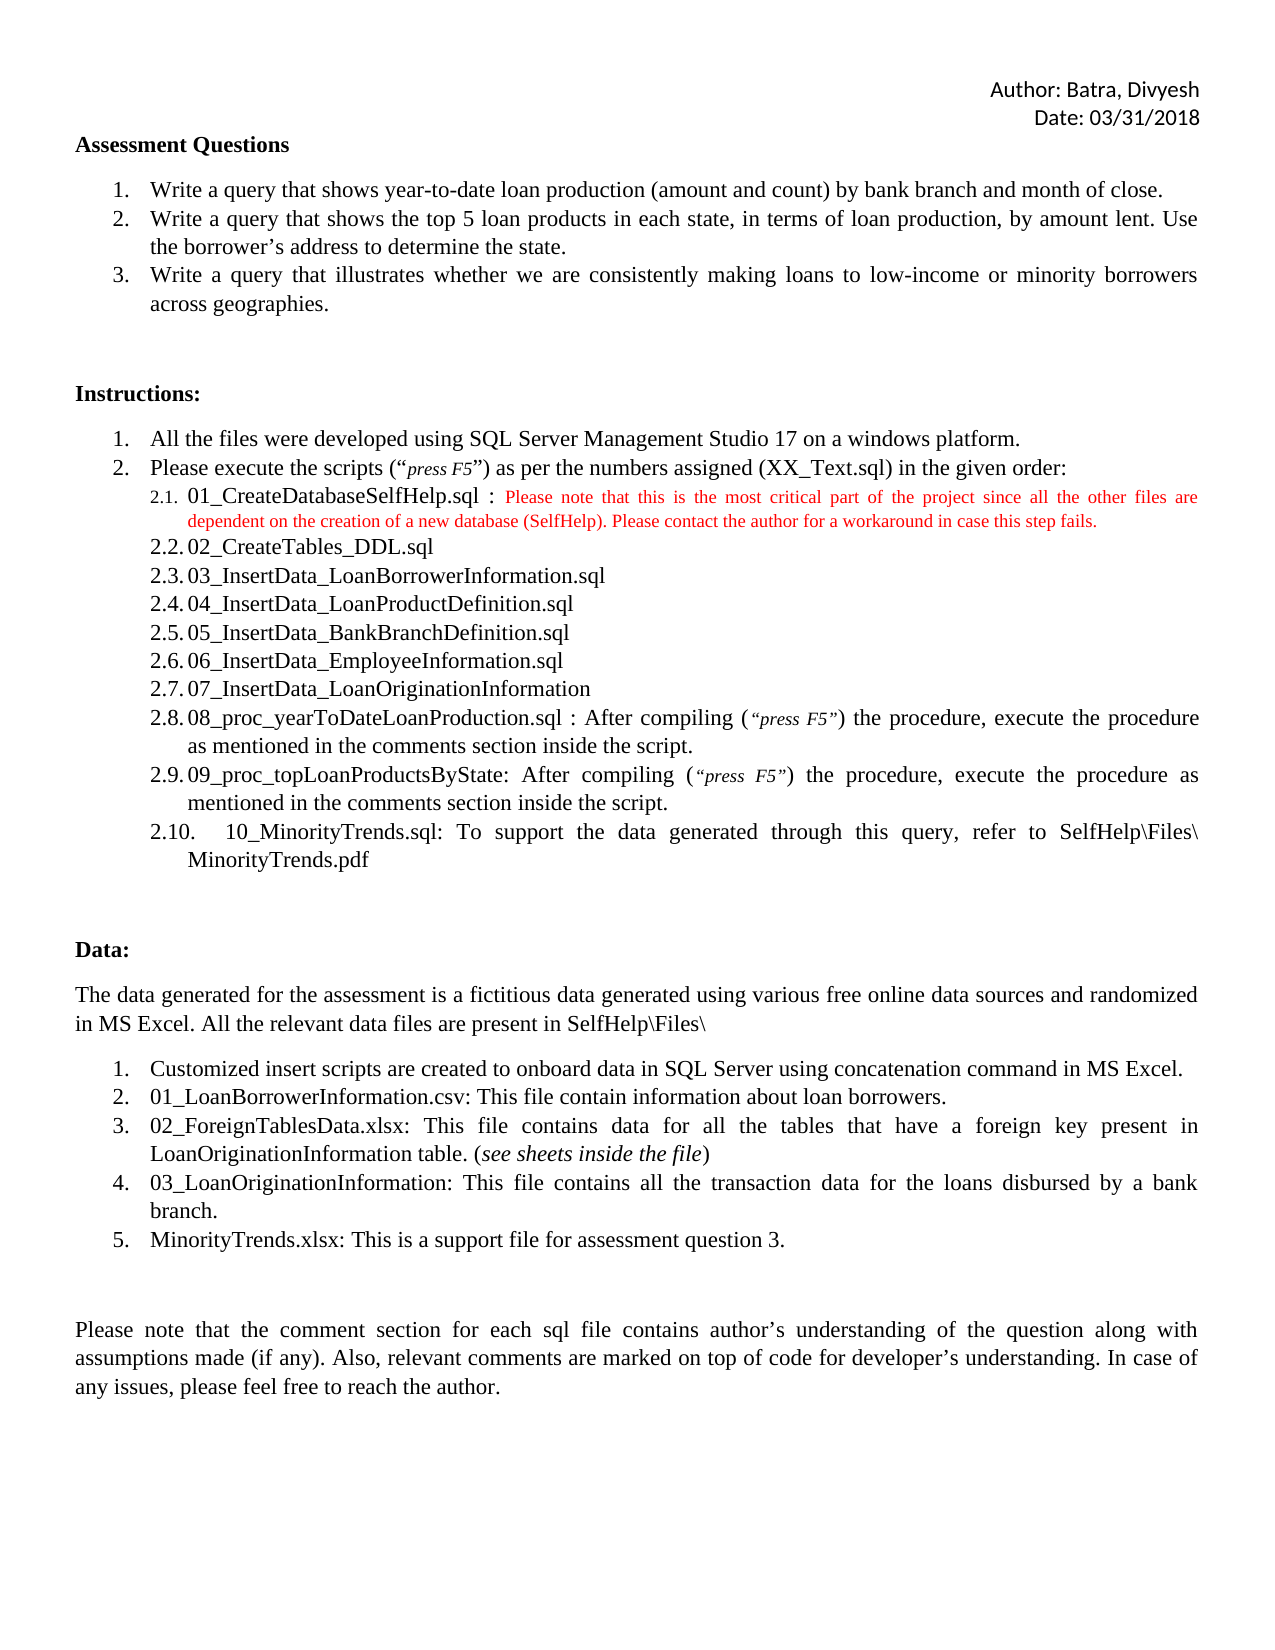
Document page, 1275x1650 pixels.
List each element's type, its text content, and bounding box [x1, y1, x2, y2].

list 05_InsertData_BankBranchDefinition.sql [150, 619, 1200, 645]
list 02_ForeignTablesData.xlsx: This file contains data for all the tables that have a foreign key present in LoanOriginationInformation table. (see sheets inside the file) [112, 1112, 1200, 1167]
list Please execute the scripts (“press F5”) as per the numbers assigned (XX_Text.sql) in the given order: [112, 454, 1200, 480]
text The data generated for the assessment is a fictitious data generated using various free online data sources and randomized in MS Excel. All the relevant data files are present in SelfHelp\Files\ [75, 981, 1200, 1036]
list 03_LoanOriginationInformation: This file contains all the transaction data for the loans disbursed by a bank branch. [112, 1169, 1200, 1223]
list Write a query that illustrates whether we are consistently making loans to low-income or minority borrowers across geographies. [112, 261, 1200, 316]
list 04_InsertData_LoanProductDefinition.sql [150, 590, 1200, 617]
text Please note that the comment section for each sql file contains author’s understanding of the question along with assumptions made (if any). Also, relevant comments are marked on top of code for developer’s understanding. In case of any issues, please feel free to reach the author. [75, 1316, 1200, 1399]
list 01_CreateDatabaseSelfHelp.sql : Please note that this is the most critical part of the project since all the other files are dependent on the creation of a new database (SelfHelp). Please contact the author for a workaround in case this step fails. [150, 482, 1200, 532]
list 02_CreateTables_DDL.sql [150, 533, 1200, 560]
text Assessment Questions [75, 131, 1200, 157]
list 07_InsertData_LoanOriginationInformation [150, 676, 1200, 702]
list All the files were developed using SQL Server Management Studio 17 on a windows platform. [112, 425, 1200, 452]
list 08_proc_yearToDateLoanProduction.sql : After compiling (“press F5”) the procedure, execute the procedure as mentioned in the comments section inside the script. [150, 704, 1200, 759]
list 03_InsertData_LoanBorrowerInformation.sql [150, 562, 1200, 588]
list MinorityTrends.xlsx: This is a support file for assessment question 3. [112, 1226, 1200, 1252]
list 01_LoanBorrowerInformation.csv: This file contain information about loan borrowers. [112, 1083, 1200, 1110]
text Instructions: [75, 380, 1200, 406]
list Write a query that shows the top 5 loan products in each state, in terms of loan production, by amount lent. Use the borrower’s address to determine the state. [112, 204, 1200, 259]
list Customized insert scripts are created to onboard data in SQL Server using concatenation command in MS Excel. [112, 1055, 1200, 1081]
list 10_MinorityTrends.sql: To support the data generated through this query, refer to SelfHelp\Files\ MinorityTrends.pdf [150, 818, 1200, 872]
list 09_proc_topLoanProductsByState: After compiling (“press F5”) the procedure, execute the procedure as mentioned in the comments section inside the script. [150, 761, 1200, 816]
list Write a query that shows year-to-date loan production (amount and count) by bank branch and month of close. [112, 176, 1200, 202]
text Data: [75, 936, 1200, 963]
list 06_InsertData_EmployeeInformation.sql [150, 647, 1200, 673]
